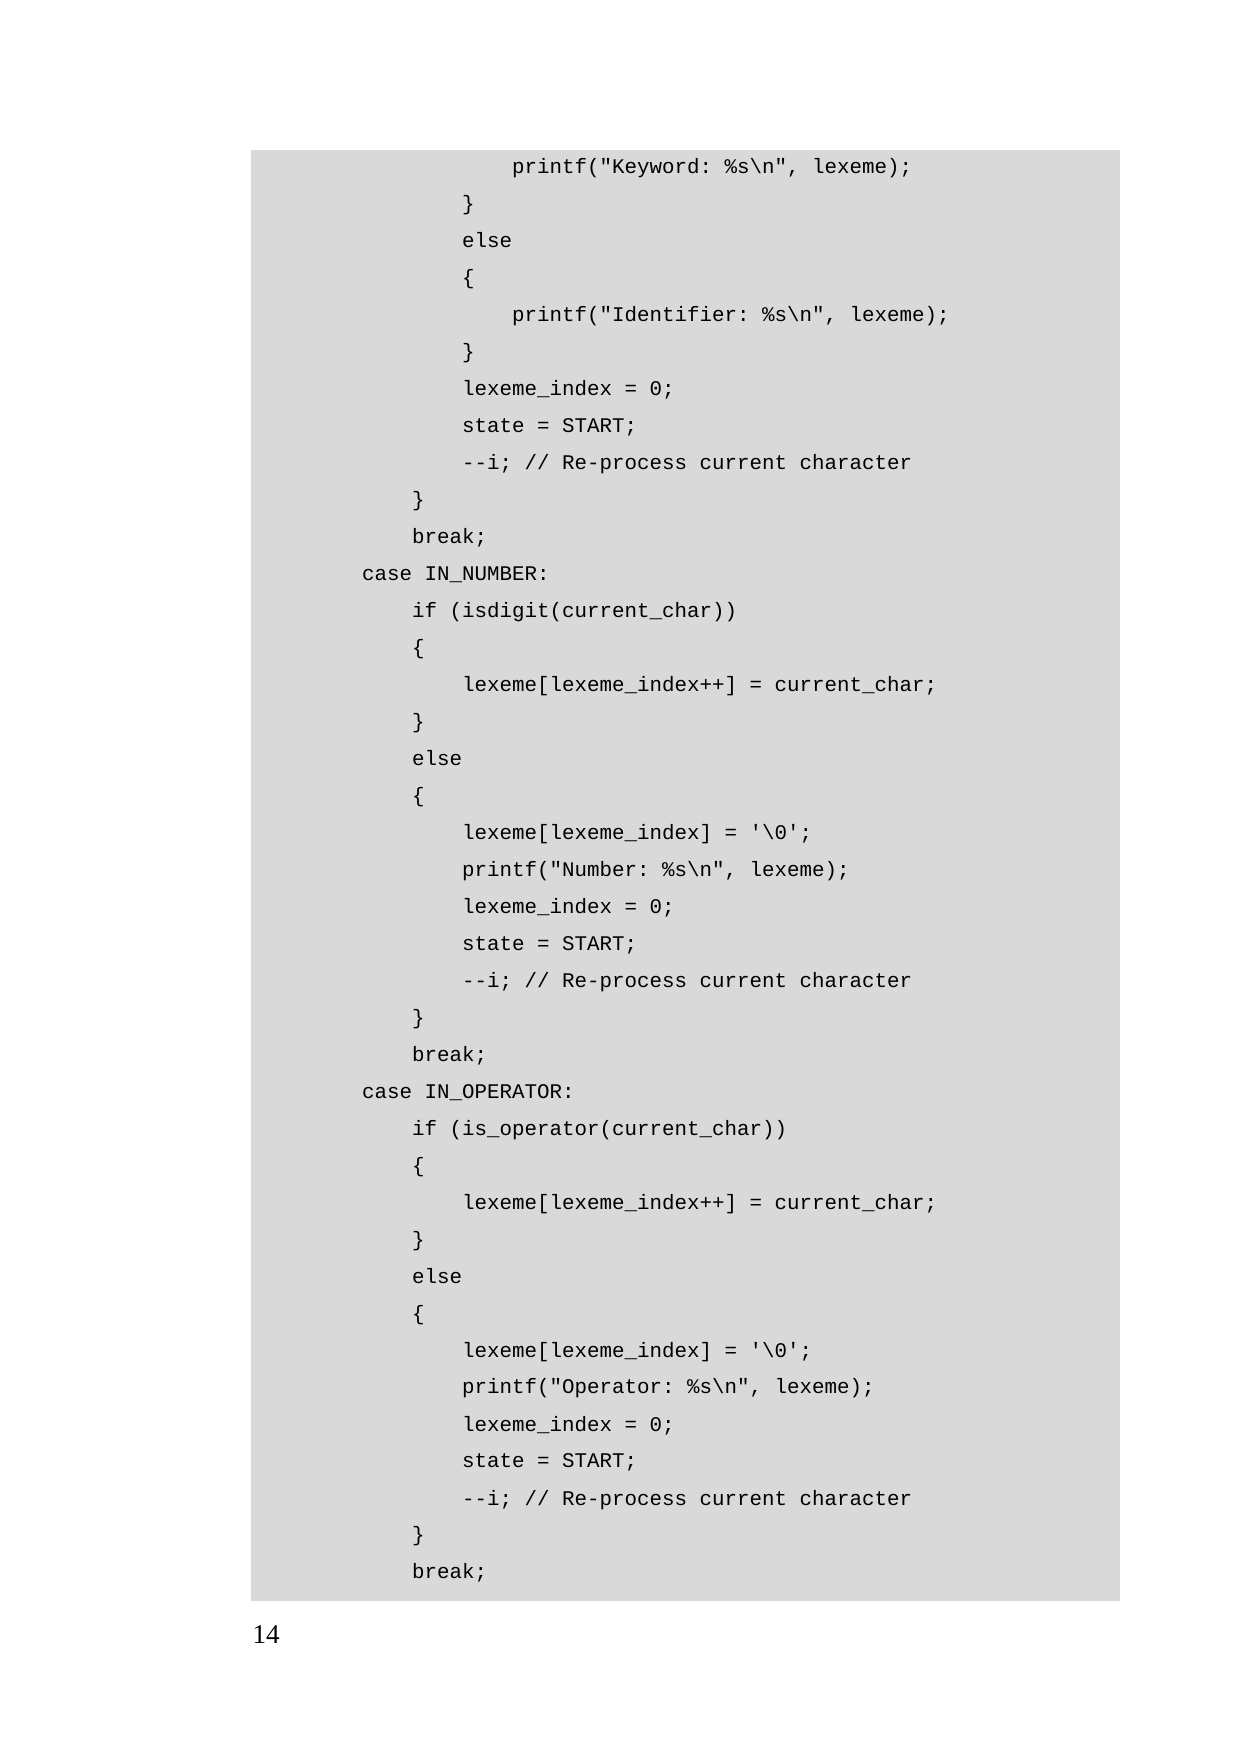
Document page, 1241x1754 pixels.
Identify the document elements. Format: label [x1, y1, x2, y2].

table_header [251, 150, 1120, 1601]
